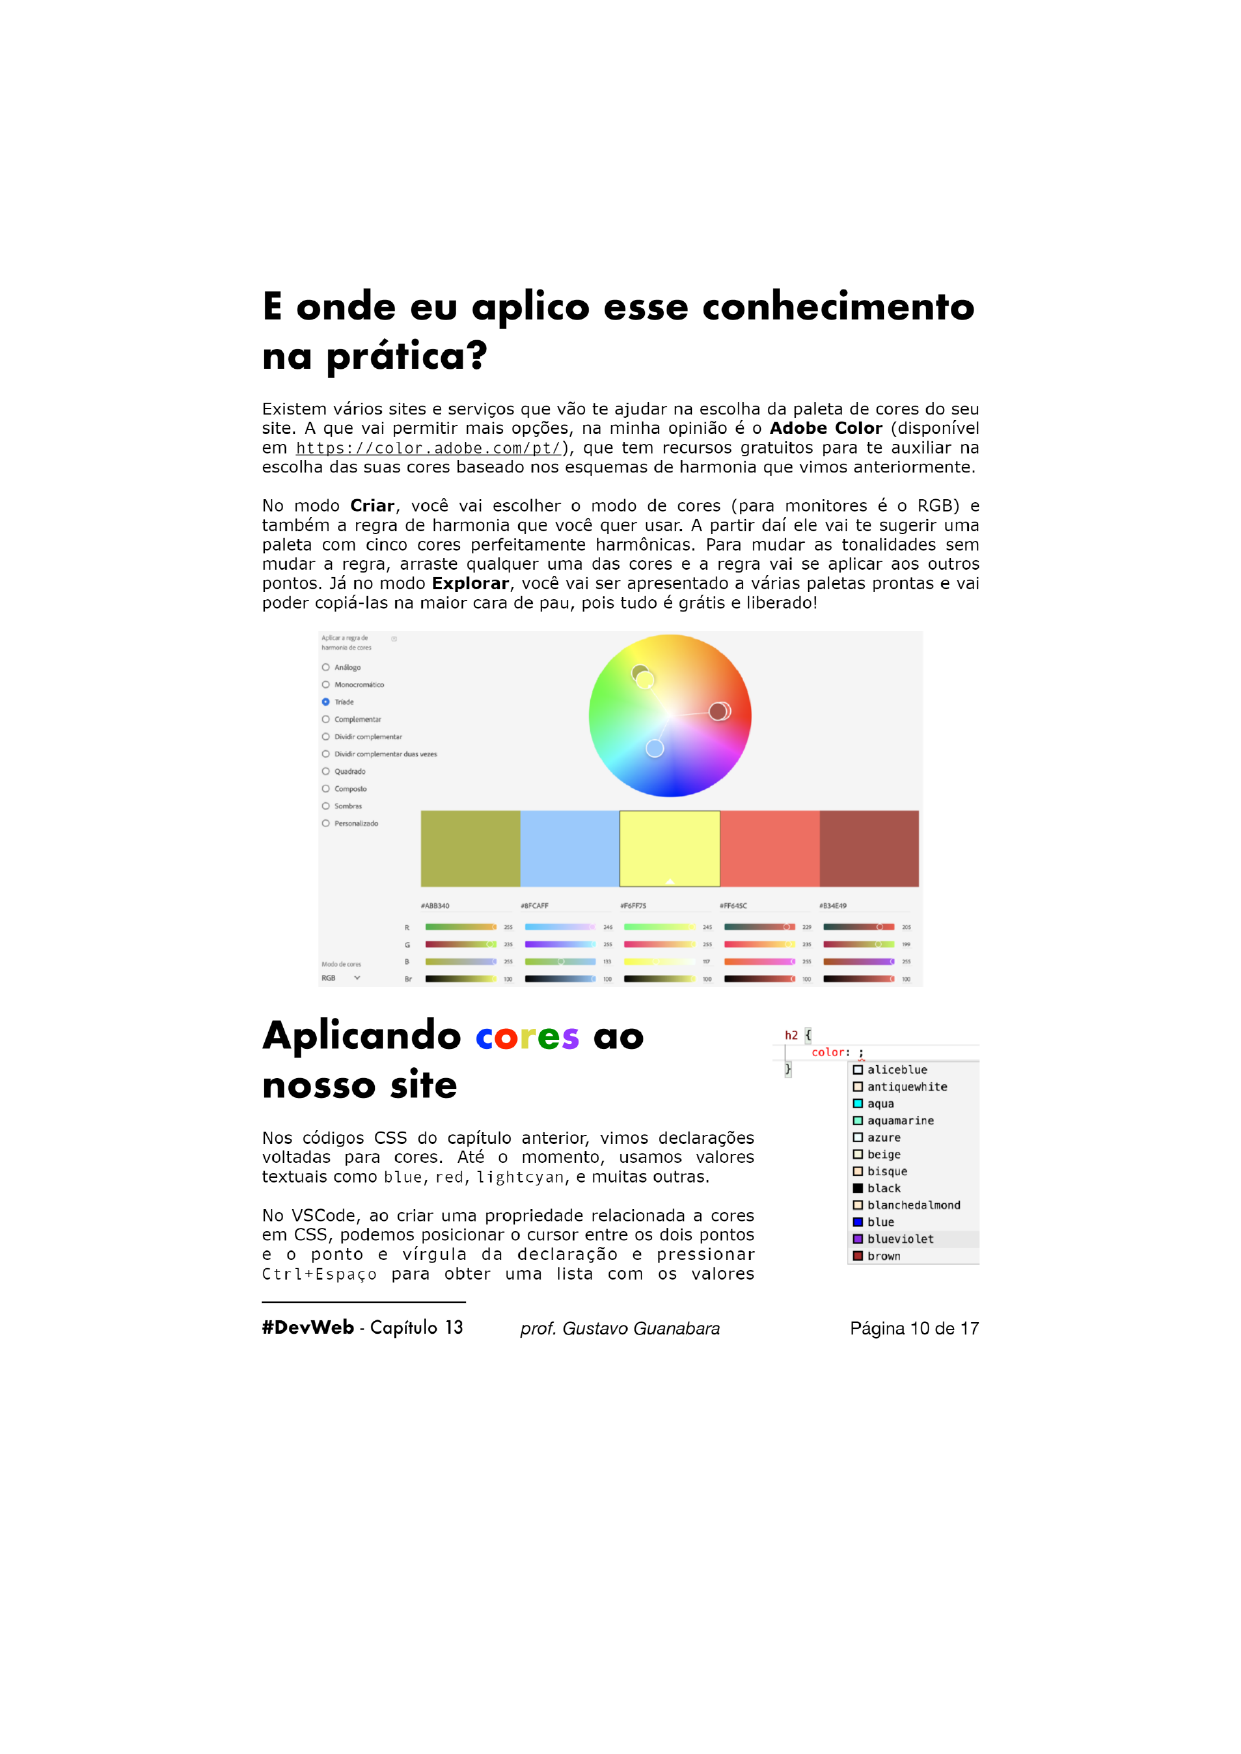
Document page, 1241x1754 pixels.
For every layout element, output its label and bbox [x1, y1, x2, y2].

picture [177, 147, 1063, 1401]
